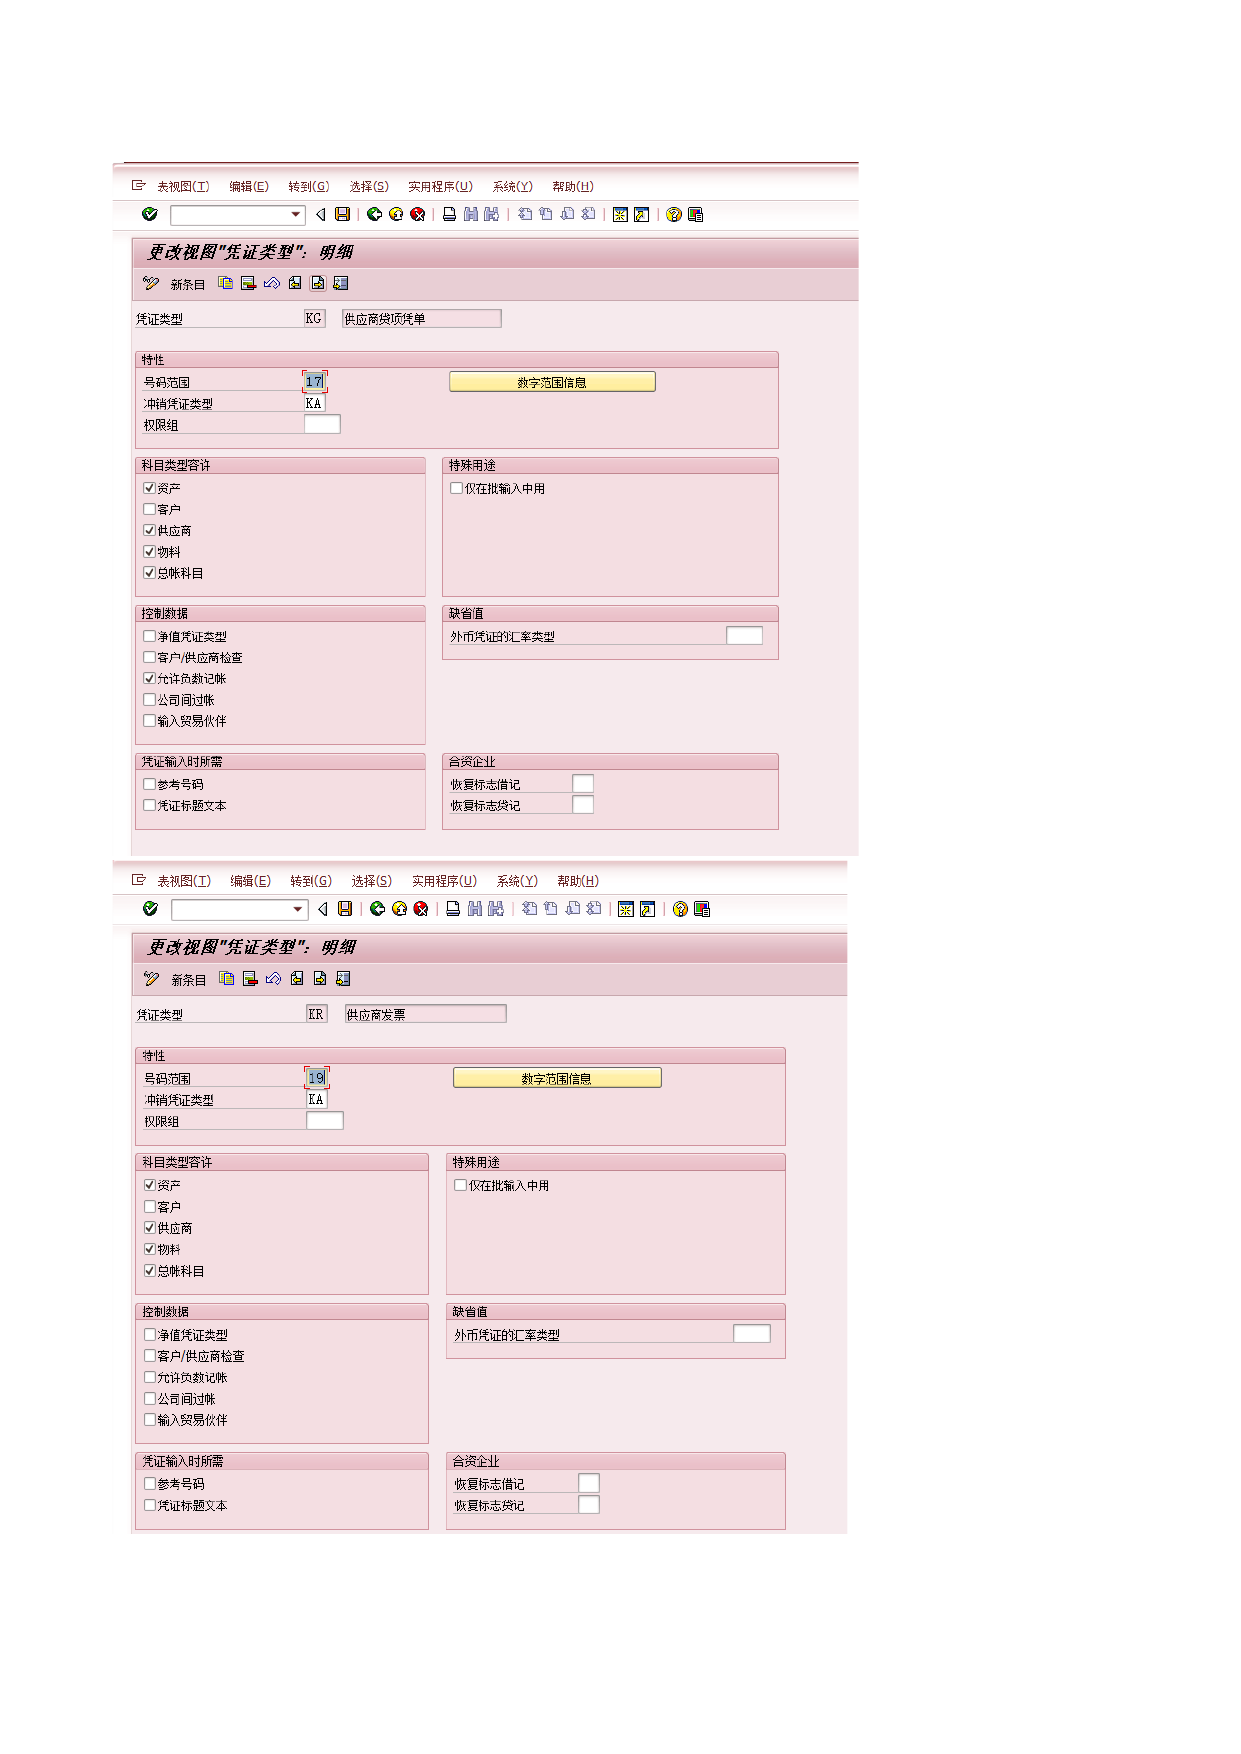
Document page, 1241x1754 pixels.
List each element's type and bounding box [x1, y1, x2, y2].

picture [112, 162, 859, 856]
picture [112, 860, 848, 1534]
